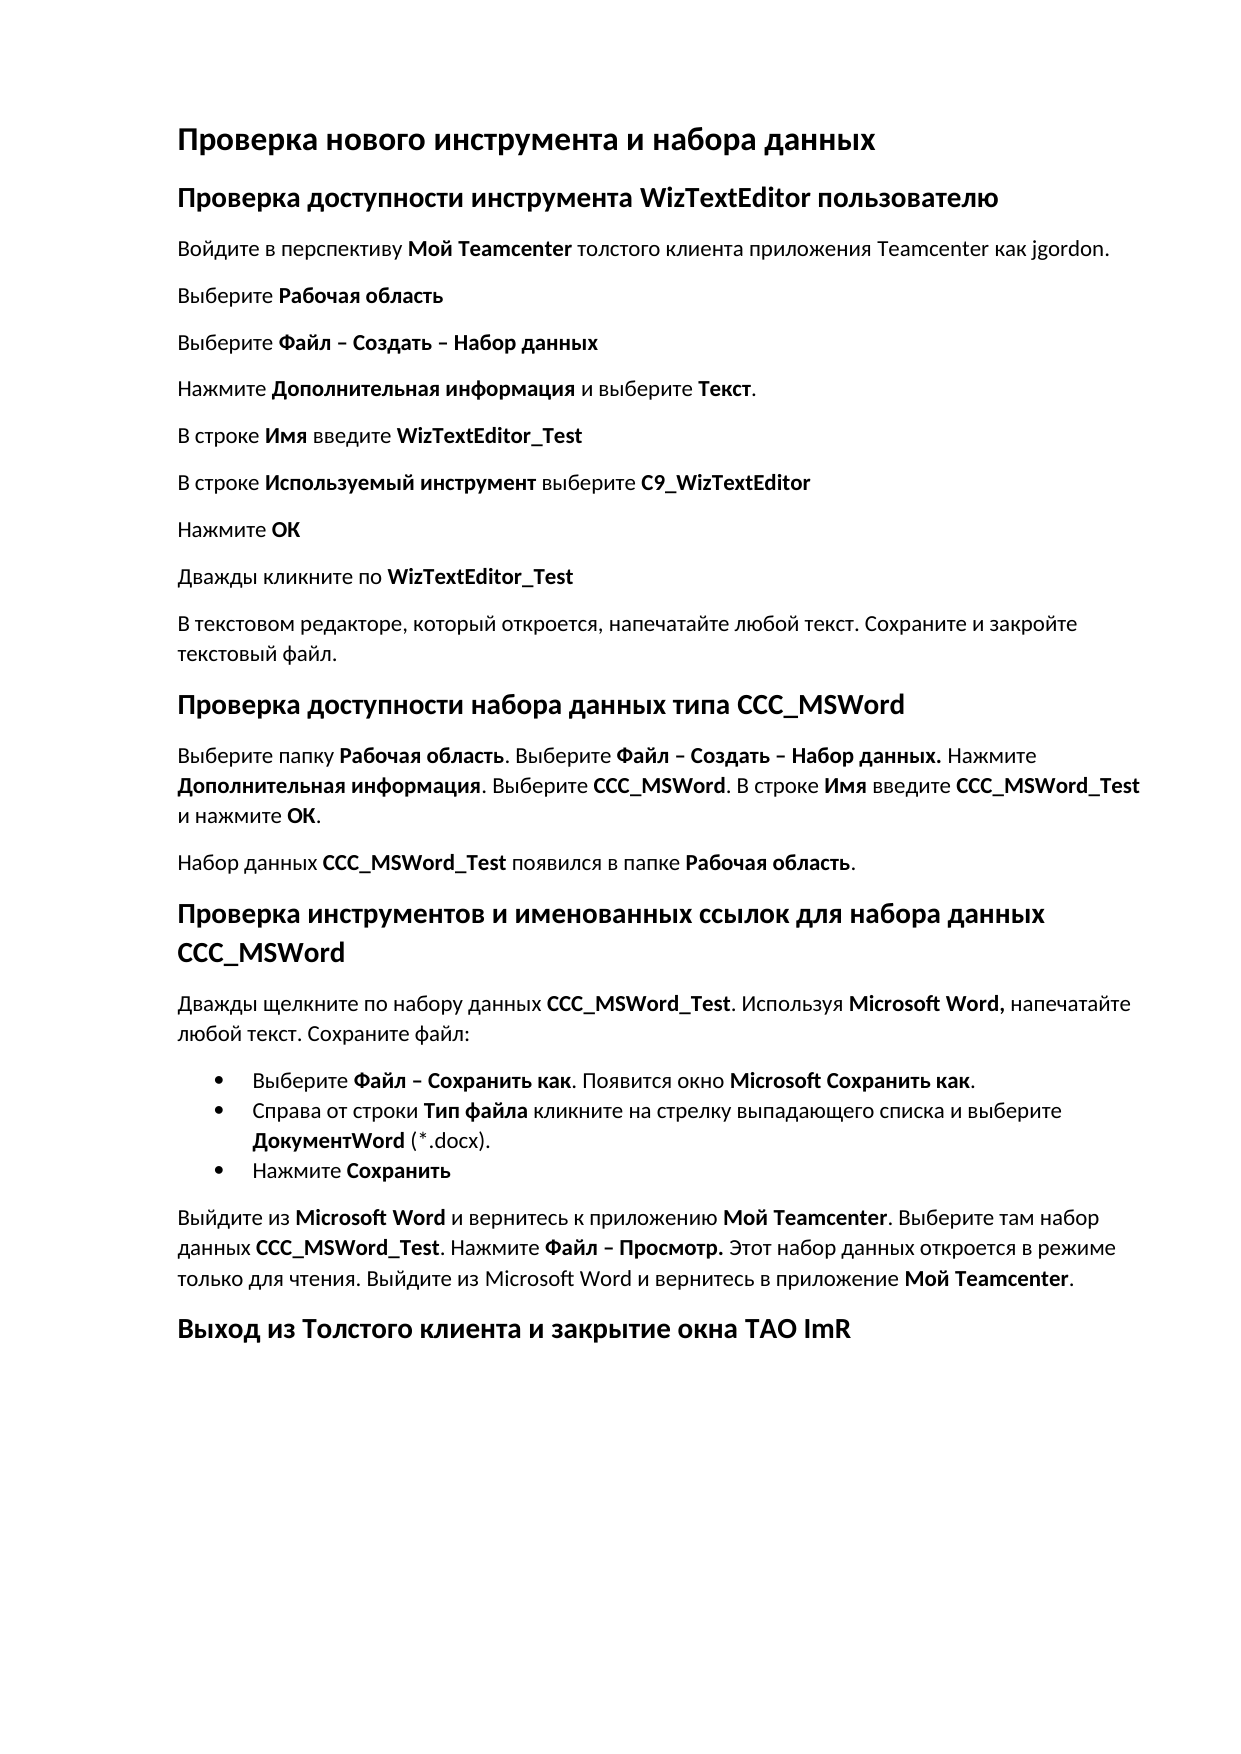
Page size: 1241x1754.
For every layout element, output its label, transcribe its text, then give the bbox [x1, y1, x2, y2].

text Выберите Файл – Создать – Набор данных [177, 328, 1152, 356]
text Выберите папку Рабочая область. Выберите Файл – Создать – Набор данных. Нажмите Дополнительная информация. Выберите CCC_MSWord. В строке Имя введите CCC_MSWord_Test и нажмите ОК. [177, 741, 1152, 829]
text Выход из Толстого клиента и закрытие окна TAO ImR [177, 1311, 1152, 1346]
text Дважды кликните по WizTextEditor_Test [177, 562, 1152, 590]
text В строке Имя введите WizTextEditor_Test [177, 421, 1152, 449]
list Справа от строки Тип файла кликните на стрелку выпадающего списка и выберите ДокументWord (*.docx). [215, 1096, 1152, 1154]
text Дважды щелкните по набору данных CCC_MSWord_Test. Используя Microsoft Word, напечатайте любой текст. Сохраните файл: [177, 989, 1152, 1047]
text Проверка нового инструмента и набора данных [177, 118, 1152, 159]
text Проверка доступности набора данных типа CCC_MSWord [177, 686, 1152, 722]
text Нажмите ОК [177, 515, 1152, 543]
text Проверка инструментов и именованных ссылок для набора данных CCC_MSWord [177, 895, 1152, 969]
text Выберите Рабочая область [177, 281, 1152, 309]
list Выберите Файл – Сохранить как. Появится окно Microsoft Сохранить как. [215, 1066, 1152, 1094]
text В строке Используемый инструмент выберите C9_WizTextEditor [177, 468, 1152, 496]
text Войдите в перспективу Мой Teamcenter толстого клиента приложения Teamcenter как jgordon. [177, 234, 1152, 262]
text Нажмите Дополнительная информация и выберите Текст. [177, 374, 1152, 402]
list Нажмите Сохранить [215, 1156, 1152, 1184]
text Набор данных CCC_MSWord_Test появился в папке Рабочая область. [177, 848, 1152, 876]
text Выйдите из Microsoft Word и вернитесь к приложению Мой Teamcenter. Выберите там набор данных CCC_MSWord_Test. Нажмите Файл – Просмотр. Этот набор данных откроется в режиме только для чтения. Выйдите из Microsoft Word и вернитесь в приложение Мой Teamcenter. [177, 1203, 1152, 1292]
text Проверка доступности инструмента WizTextEditor пользователю [177, 179, 1152, 214]
text В текстовом редакторе, который откроется, напечатайте любой текст. Сохраните и закройте текстовый файл. [177, 609, 1152, 667]
